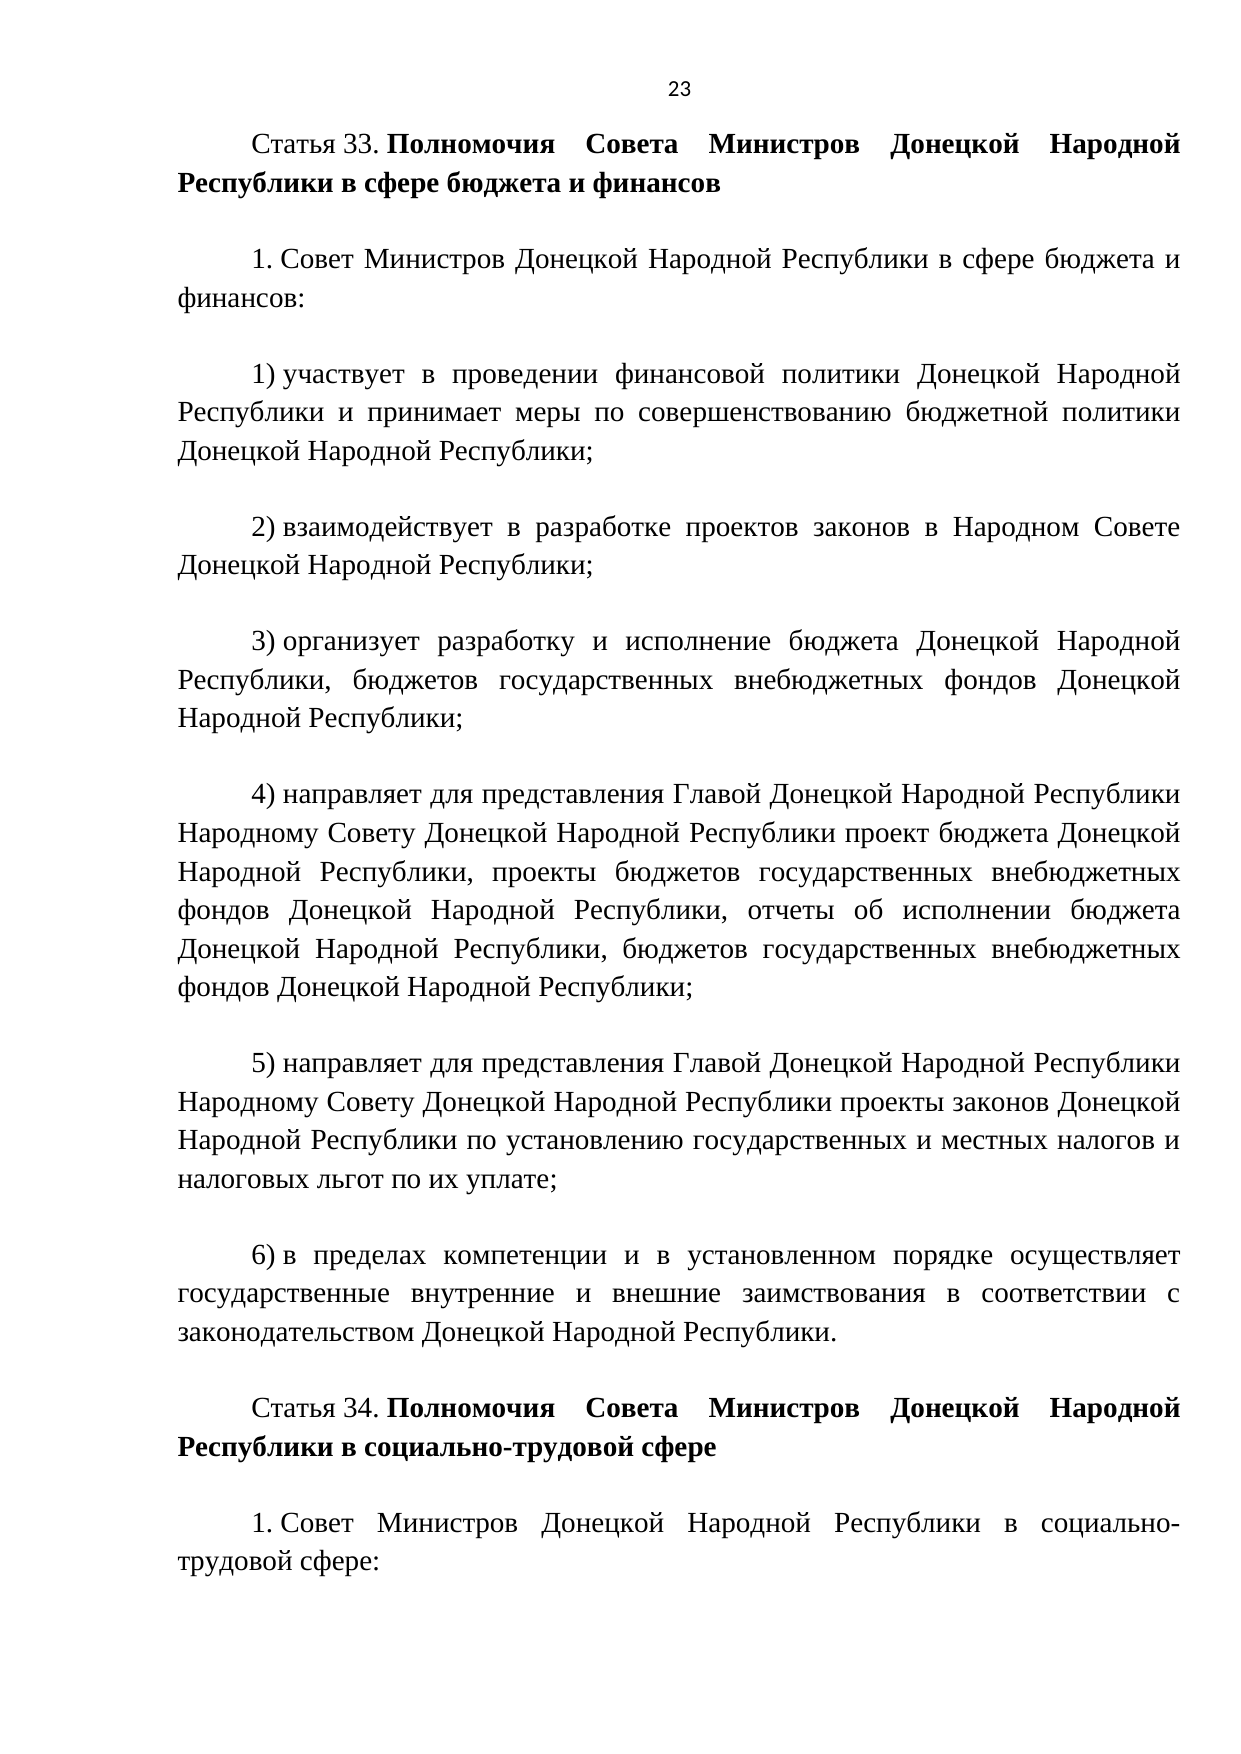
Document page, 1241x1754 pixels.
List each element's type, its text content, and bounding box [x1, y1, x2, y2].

text 3) организует разработку и исполнение бюджета Донецкой Народной Республики, бюджетов государственных внебюджетных фондов Донецкой Народной Республики; [177, 623, 1181, 734]
text 5) направляет для представления Главой Донецкой Народной Республики Народному Совету Донецкой Народной Республики проекты законов Донецкой Народной Республики по установлению государственных и местных налогов и налоговых льгот по их уплате; [177, 1045, 1181, 1194]
text 1. Совет Министров Донецкой Народной Республики в сфере бюджета и финансов: [177, 241, 1181, 313]
text 1. Совет Министров Донецкой Народной Республики в социально-трудовой сфере: [177, 1505, 1181, 1577]
text Статья 33. Полномочия Совета Министров Донецкой Народной Республики в сфере бюджета и финансов [177, 127, 1181, 199]
text 1) участвует в проведении финансовой политики Донецкой Народной Республики и принимает меры по совершенствованию бюджетной политики Донецкой Народной Республики; [177, 356, 1181, 466]
text 2) взаимодействует в разработке проектов законов в Народном Совете Донецкой Народной Республики; [177, 509, 1181, 581]
text Статья 34. Полномочия Совета Министров Донецкой Народной Республики в социально-трудовой сфере [177, 1390, 1181, 1462]
text 4) направляет для представления Главой Донецкой Народной Республики Народному Совету Донецкой Народной Республики проект бюджета Донецкой Народной Республики, проекты бюджетов государственных внебюджетных фондов Донецкой Народной Республики, отчеты об исполнении бюджета Донецкой Народной Республики, бюджетов государственных внебюджетных фондов Донецкой Народной Республики; [177, 777, 1181, 1003]
text 6) в пределах компетенции и в установленном порядке осуществляет государственные внутренние и внешние заимствования в соответствии с законодательством Донецкой Народной Республики. [177, 1237, 1181, 1348]
